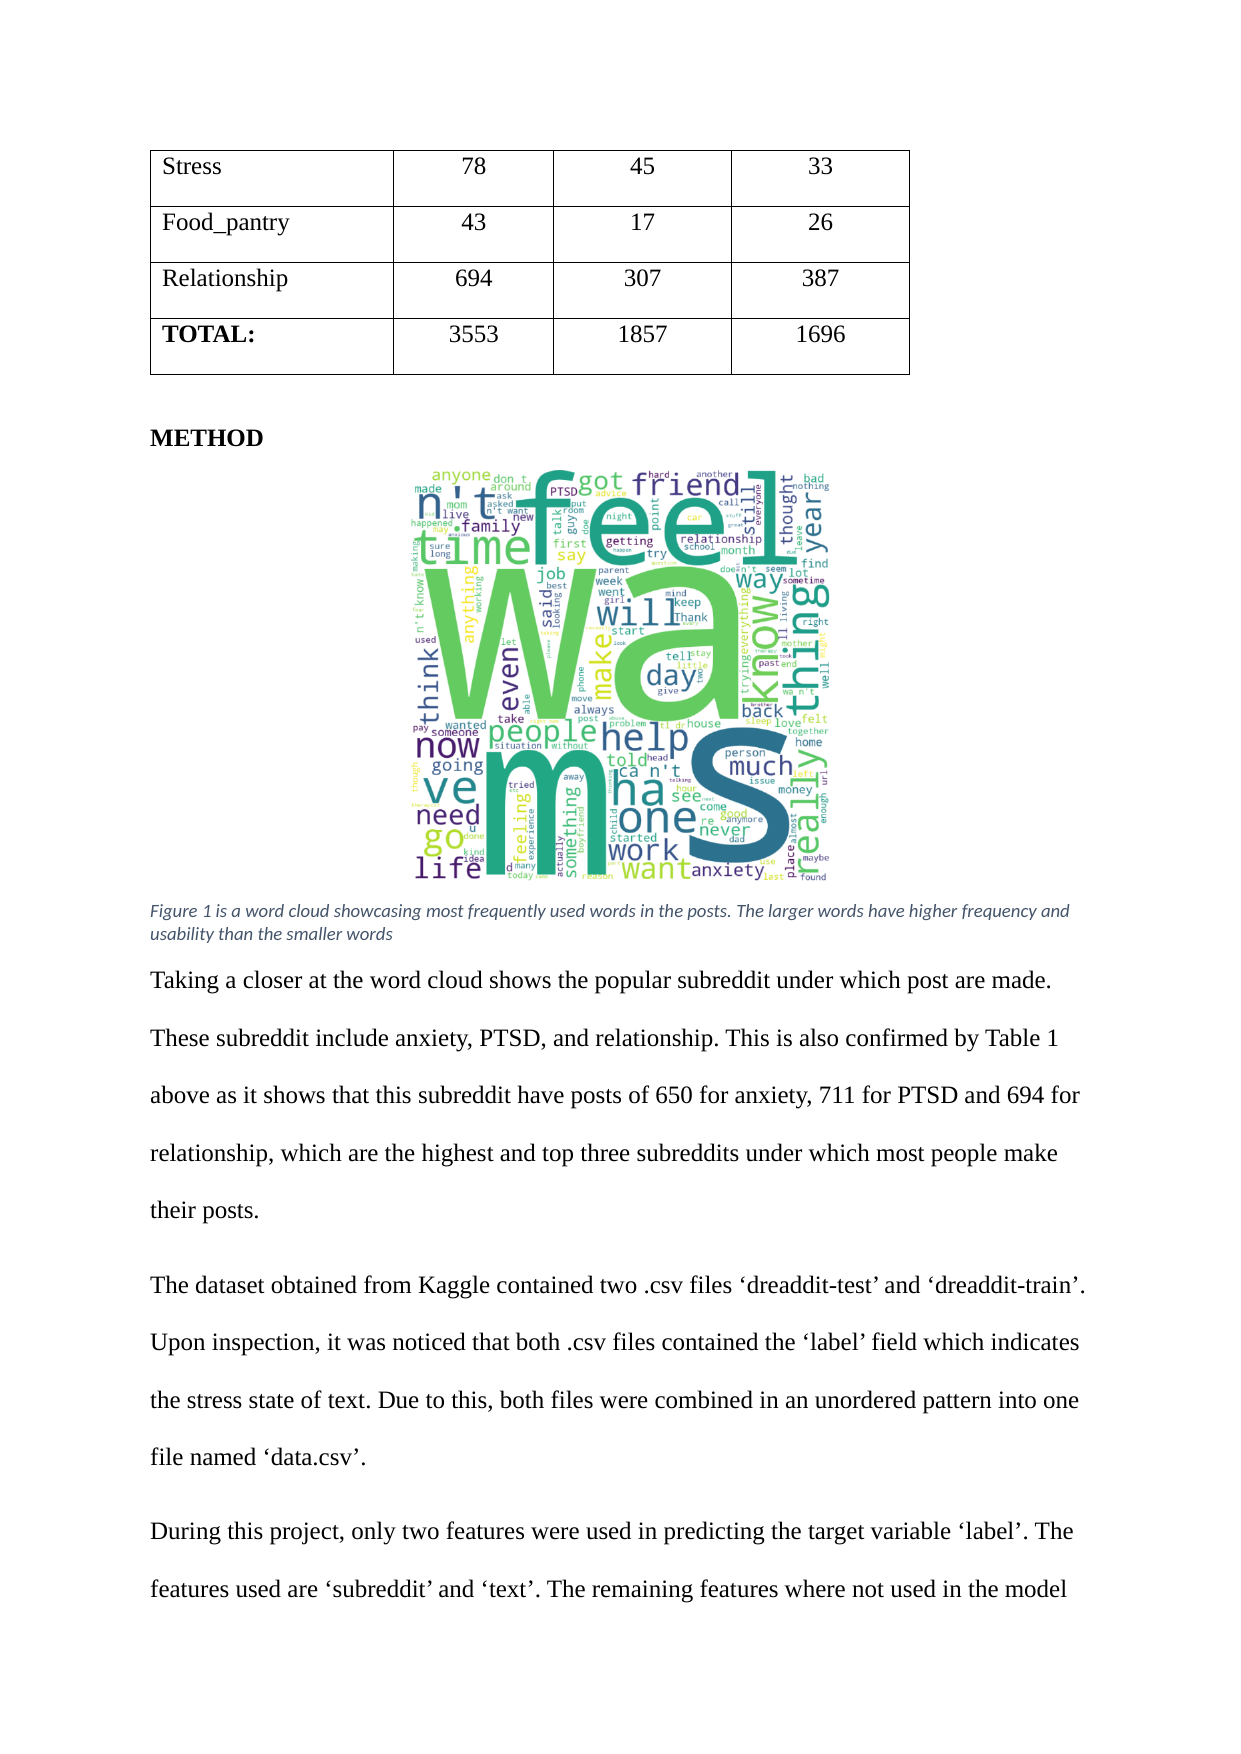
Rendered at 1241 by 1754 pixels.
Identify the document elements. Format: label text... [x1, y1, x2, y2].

text Taking a closer at the word cloud shows the popular subreddit under which post are made. These subreddit include anxiety, PTSD, and relationship. This is also confirmed by Table 1 above as it shows that this subreddit have posts of 650 for anxiety, 711 for PTSD and 694 for relationship, which are the highest and top three subreddits under which most people make their posts. [150, 966, 1090, 1224]
picture [220, 470, 1020, 881]
table_cell 17 [554, 207, 731, 262]
text METHOD [150, 423, 1090, 452]
table_cell Relationship [151, 263, 393, 318]
table_cell 43 [394, 207, 553, 262]
table_cell 3553 [394, 319, 553, 374]
text Figure 1 is a word cloud showcasing most frequently used words in the posts. The larger words have higher frequency and usability than the smaller words [150, 899, 1090, 945]
table_cell 694 [394, 263, 553, 318]
table_cell 45 [554, 151, 731, 206]
table_cell Food_pantry [151, 207, 393, 262]
table_cell 78 [394, 151, 553, 206]
table_cell 387 [732, 263, 909, 318]
text The dataset obtained from Kaggle contained two .csv files ‘dreaddit-test’ and ‘dreaddit-train’. Upon inspection, it was noticed that both .csv files contained the ‘label’ field which indicates the stress state of text. Due to this, both files were combined in an unordered pattern into one file named ‘data.csv’. [150, 1270, 1090, 1471]
table_cell 1696 [732, 319, 909, 374]
table_cell TOTAL: [151, 319, 393, 374]
table_cell 307 [554, 263, 731, 318]
table_cell 33 [732, 151, 909, 206]
table_cell 26 [732, 207, 909, 262]
table_cell 1857 [554, 319, 731, 374]
table_cell Stress [151, 151, 393, 206]
